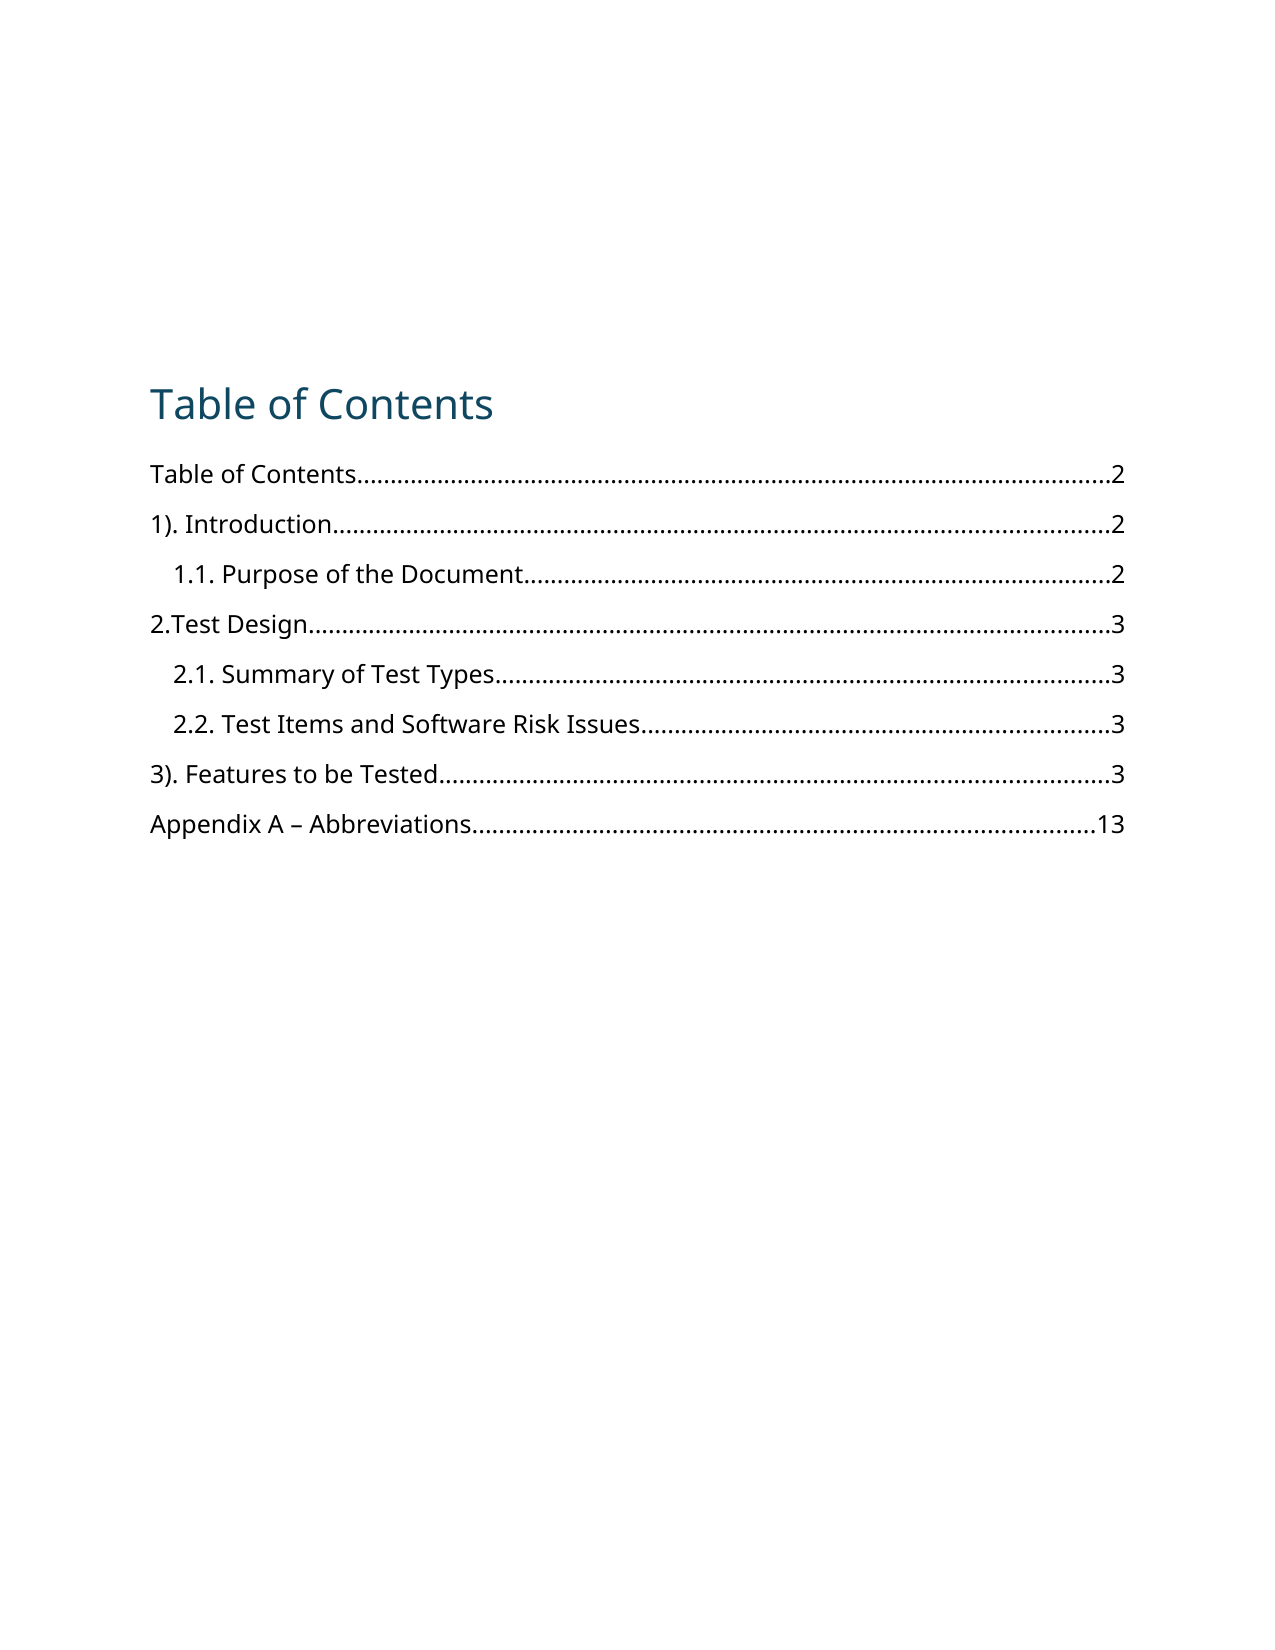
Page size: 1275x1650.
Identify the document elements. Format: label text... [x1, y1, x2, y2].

text Table of Contents [150, 374, 1125, 431]
